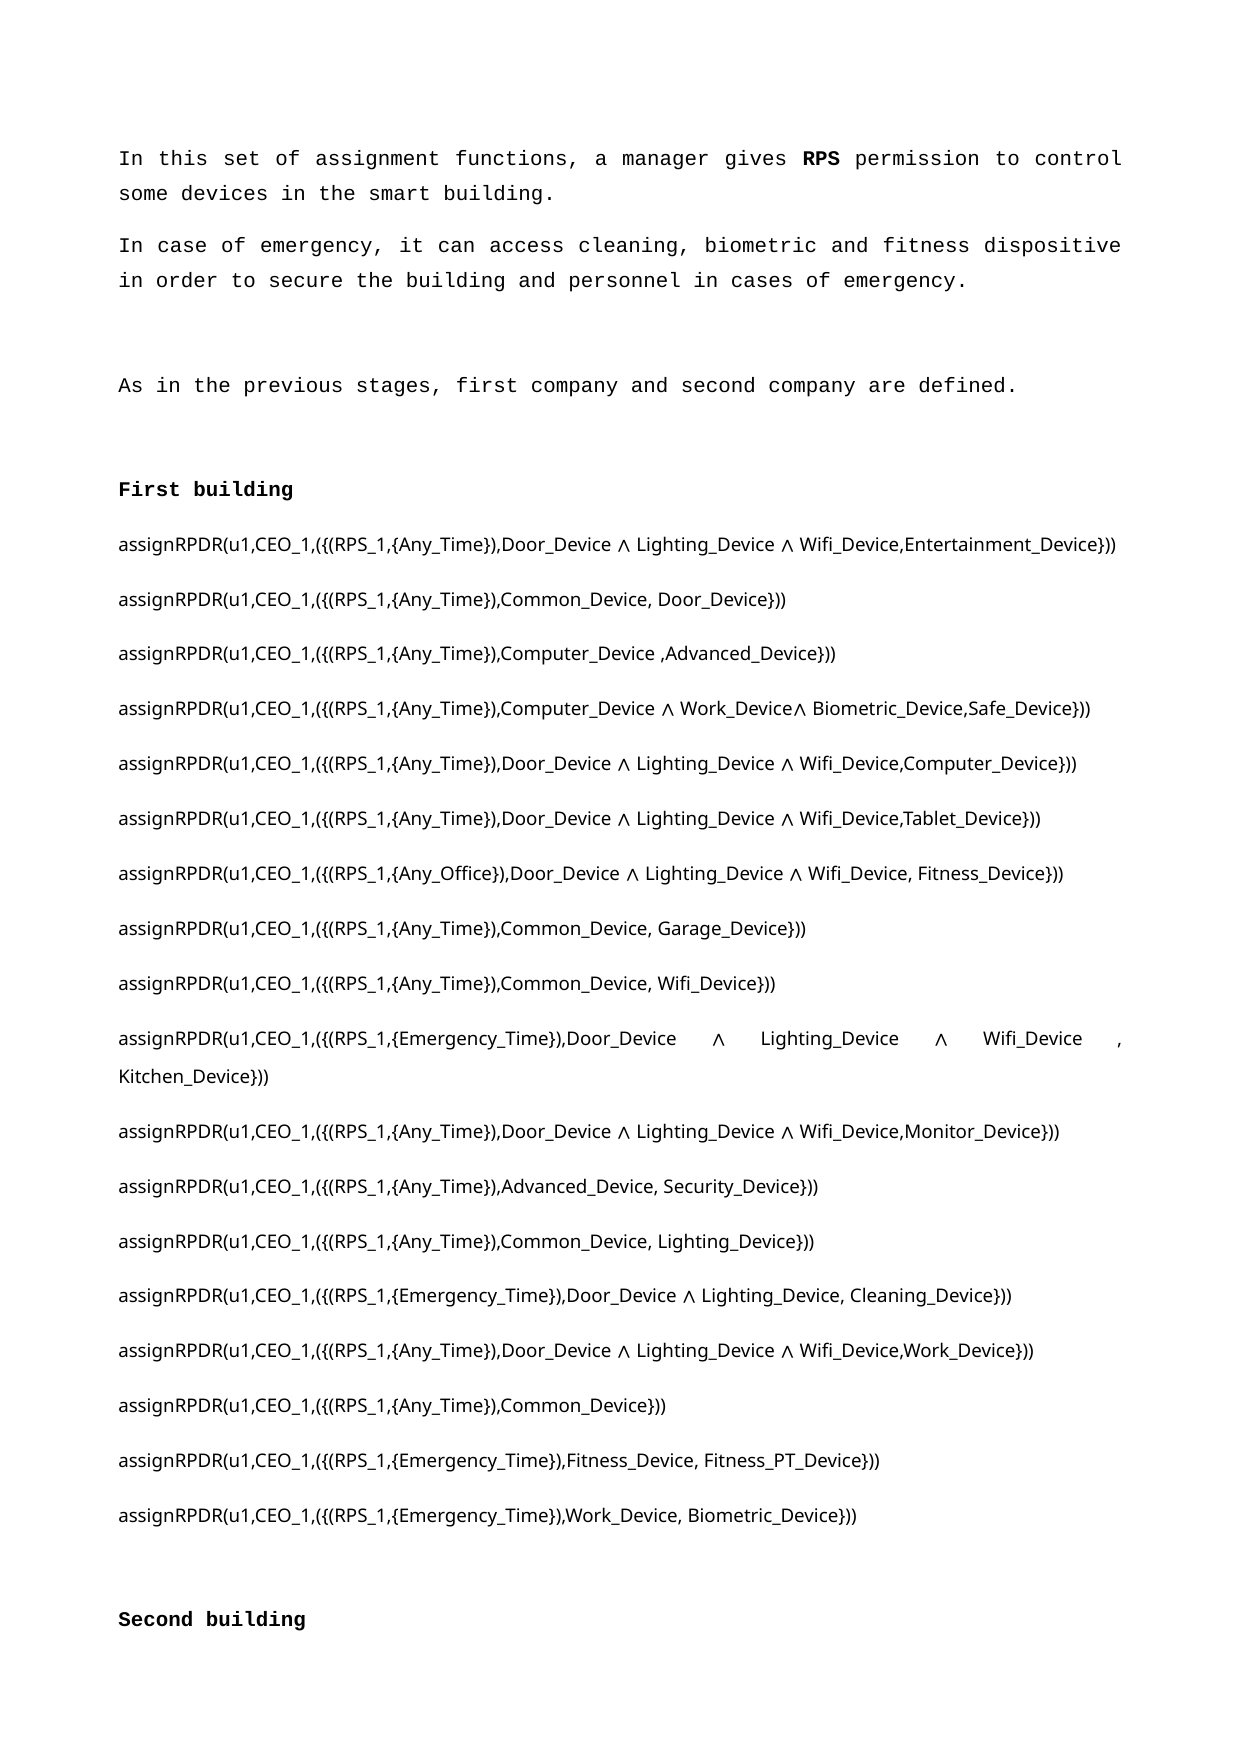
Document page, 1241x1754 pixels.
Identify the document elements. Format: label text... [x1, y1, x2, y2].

text assignRPDR(u1,CEO_1,({(RPS_1,{Any_Time}),Computer_Device ∧ Work_Device∧ Biometric_Device,Safe_Device})) [118, 696, 1122, 721]
text assignRPDR(u1,CEO_1,({(RPS_1,{Any_Time}),Door_Device ∧ Lighting_Device ∧ Wifi_Device,Tablet_Device})) [118, 805, 1122, 831]
text assignRPDR(u1,CEO_1,({(RPS_1,{Emergency_Time}),Door_Device ∧ Lighting_Device, Cleaning_Device})) [118, 1283, 1122, 1308]
text assignRPDR(u1,CEO_1,({(RPS_1,{Any_Time}),Door_Device ∧ Lighting_Device ∧ Wifi_Device,Computer_Device})) [118, 751, 1122, 776]
text Second building [118, 1609, 1122, 1633]
text assignRPDR(u1,CEO_1,({(RPS_1,{Emergency_Time}),Door_Device ∧ Lighting_Device ∧ Wifi_Device , Kitchen_Device})) [118, 1025, 1122, 1089]
text assignRPDR(u1,CEO_1,({(RPS_1,{Emergency_Time}),Work_Device, Biometric_Device})) [118, 1502, 1122, 1528]
text assignRPDR(u1,CEO_1,({(RPS_1,{Any_Time}),Common_Device, Wifi_Device})) [118, 970, 1122, 996]
text assignRPDR(u1,CEO_1,({(RPS_1,{Any_Time}),Computer_Device ,Advanced_Device})) [118, 641, 1122, 666]
text assignRPDR(u1,CEO_1,({(RPS_1,{Any_Time}),Common_Device, Door_Device})) [118, 586, 1122, 611]
text In case of emergency, it can access cleaning, biometric and fitness dispositive in order to secure the building and personnel in cases of emergency. [118, 235, 1122, 294]
text In this set of assignment functions, a manager gives RPS permission to control some devices in the smart building. [118, 148, 1122, 207]
text As in the previous stages, first company and second company are defined. [118, 375, 1122, 398]
text assignRPDR(u1,CEO_1,({(RPS_1,{Any_Time}),Door_Device ∧ Lighting_Device ∧ Wifi_Device,Entertainment_Device})) [118, 531, 1122, 556]
text assignRPDR(u1,CEO_1,({(RPS_1,{Any_Time}),Advanced_Device, Security_Device})) [118, 1173, 1122, 1198]
text assignRPDR(u1,CEO_1,({(RPS_1,{Any_Time}),Common_Device})) [118, 1393, 1122, 1418]
text assignRPDR(u1,CEO_1,({(RPS_1,{Any_Office}),Door_Device ∧ Lighting_Device ∧ Wifi_Device, Fitness_Device})) [118, 860, 1122, 886]
text assignRPDR(u1,CEO_1,({(RPS_1,{Any_Time}),Common_Device, Lighting_Device})) [118, 1228, 1122, 1253]
text assignRPDR(u1,CEO_1,({(RPS_1,{Any_Time}),Common_Device, Garage_Device})) [118, 915, 1122, 941]
text assignRPDR(u1,CEO_1,({(RPS_1,{Any_Time}),Door_Device ∧ Lighting_Device ∧ Wifi_Device,Work_Device})) [118, 1338, 1122, 1363]
text First building [118, 479, 1122, 502]
text assignRPDR(u1,CEO_1,({(RPS_1,{Emergency_Time}),Fitness_Device, Fitness_PT_Device})) [118, 1447, 1122, 1473]
text assignRPDR(u1,CEO_1,({(RPS_1,{Any_Time}),Door_Device ∧ Lighting_Device ∧ Wifi_Device,Monitor_Device})) [118, 1118, 1122, 1144]
